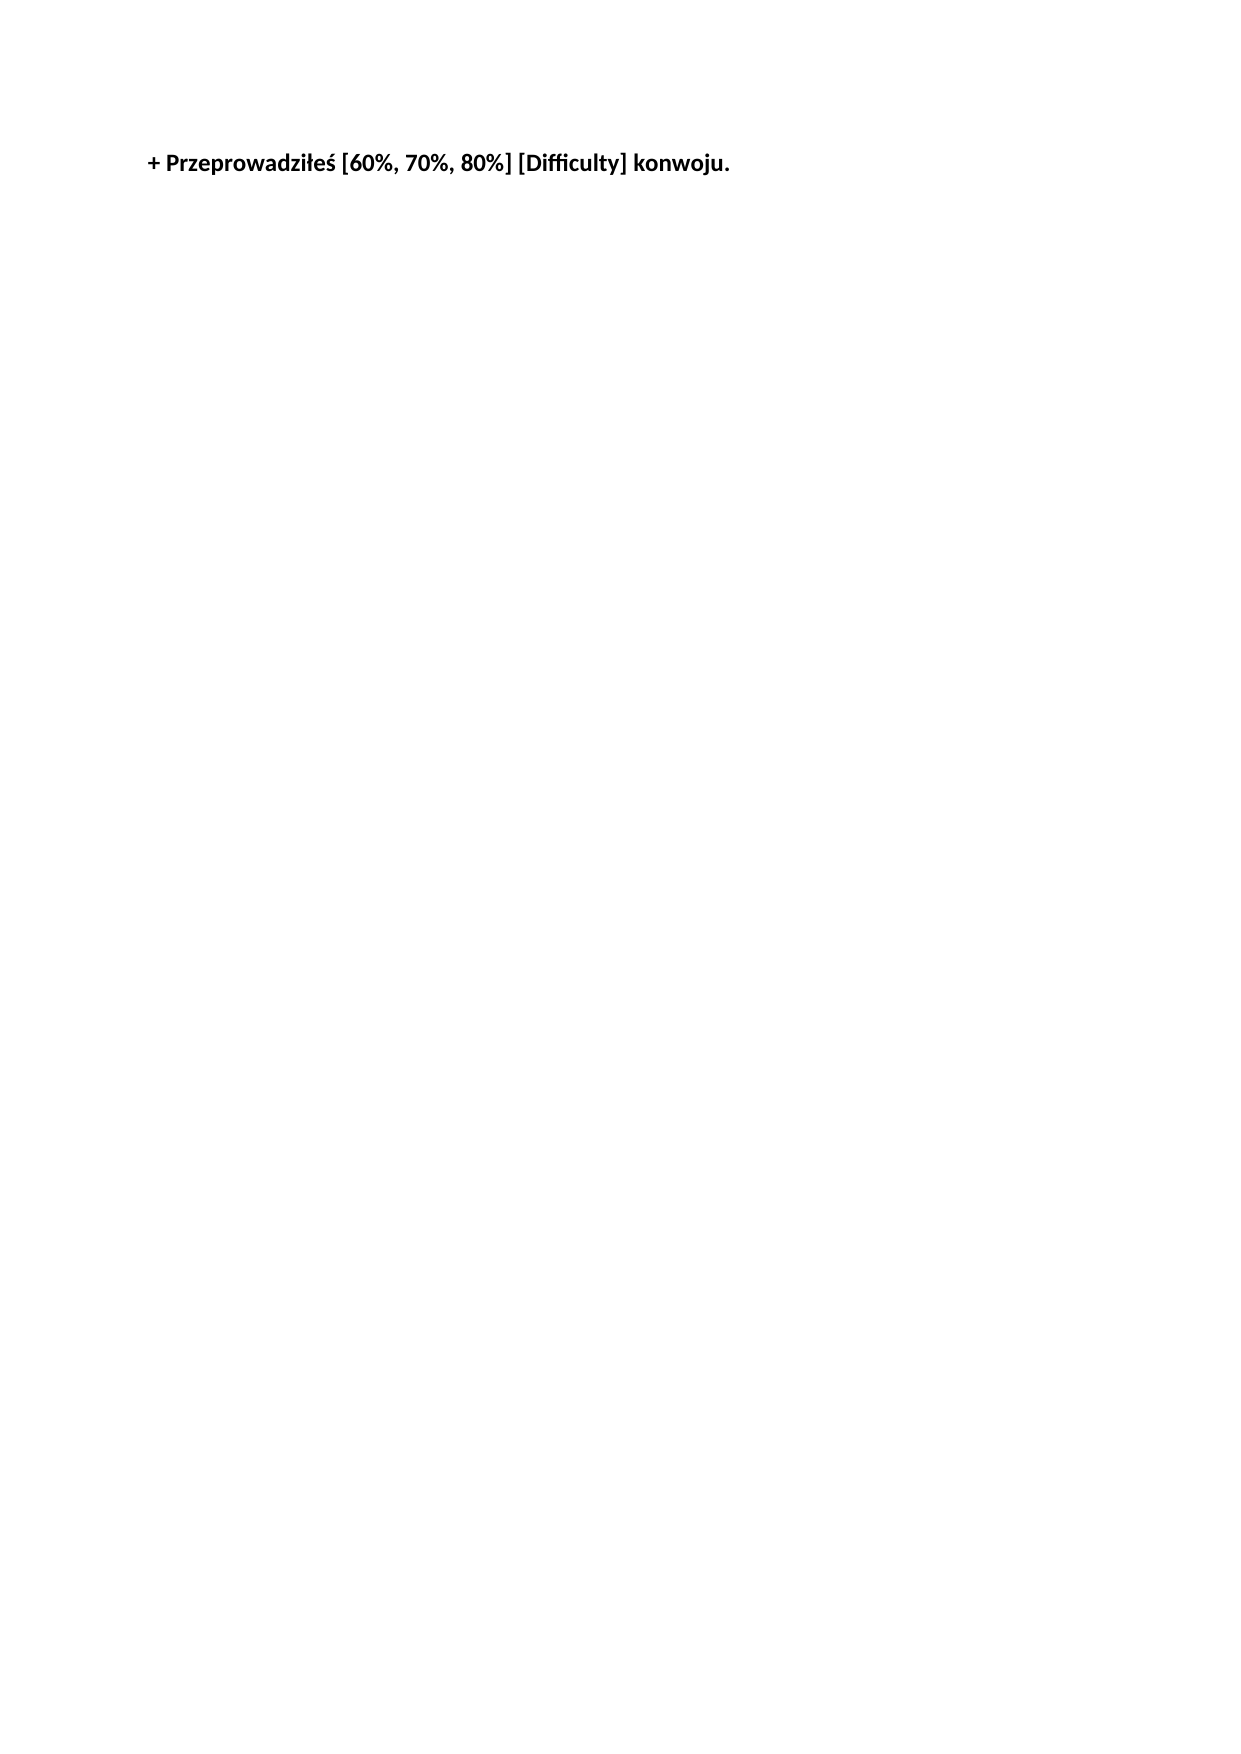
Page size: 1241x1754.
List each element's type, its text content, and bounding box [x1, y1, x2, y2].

text + Przeprowadziłeś [60%, 70%, 80%] [Difficulty] konwoju. [148, 148, 1093, 178]
